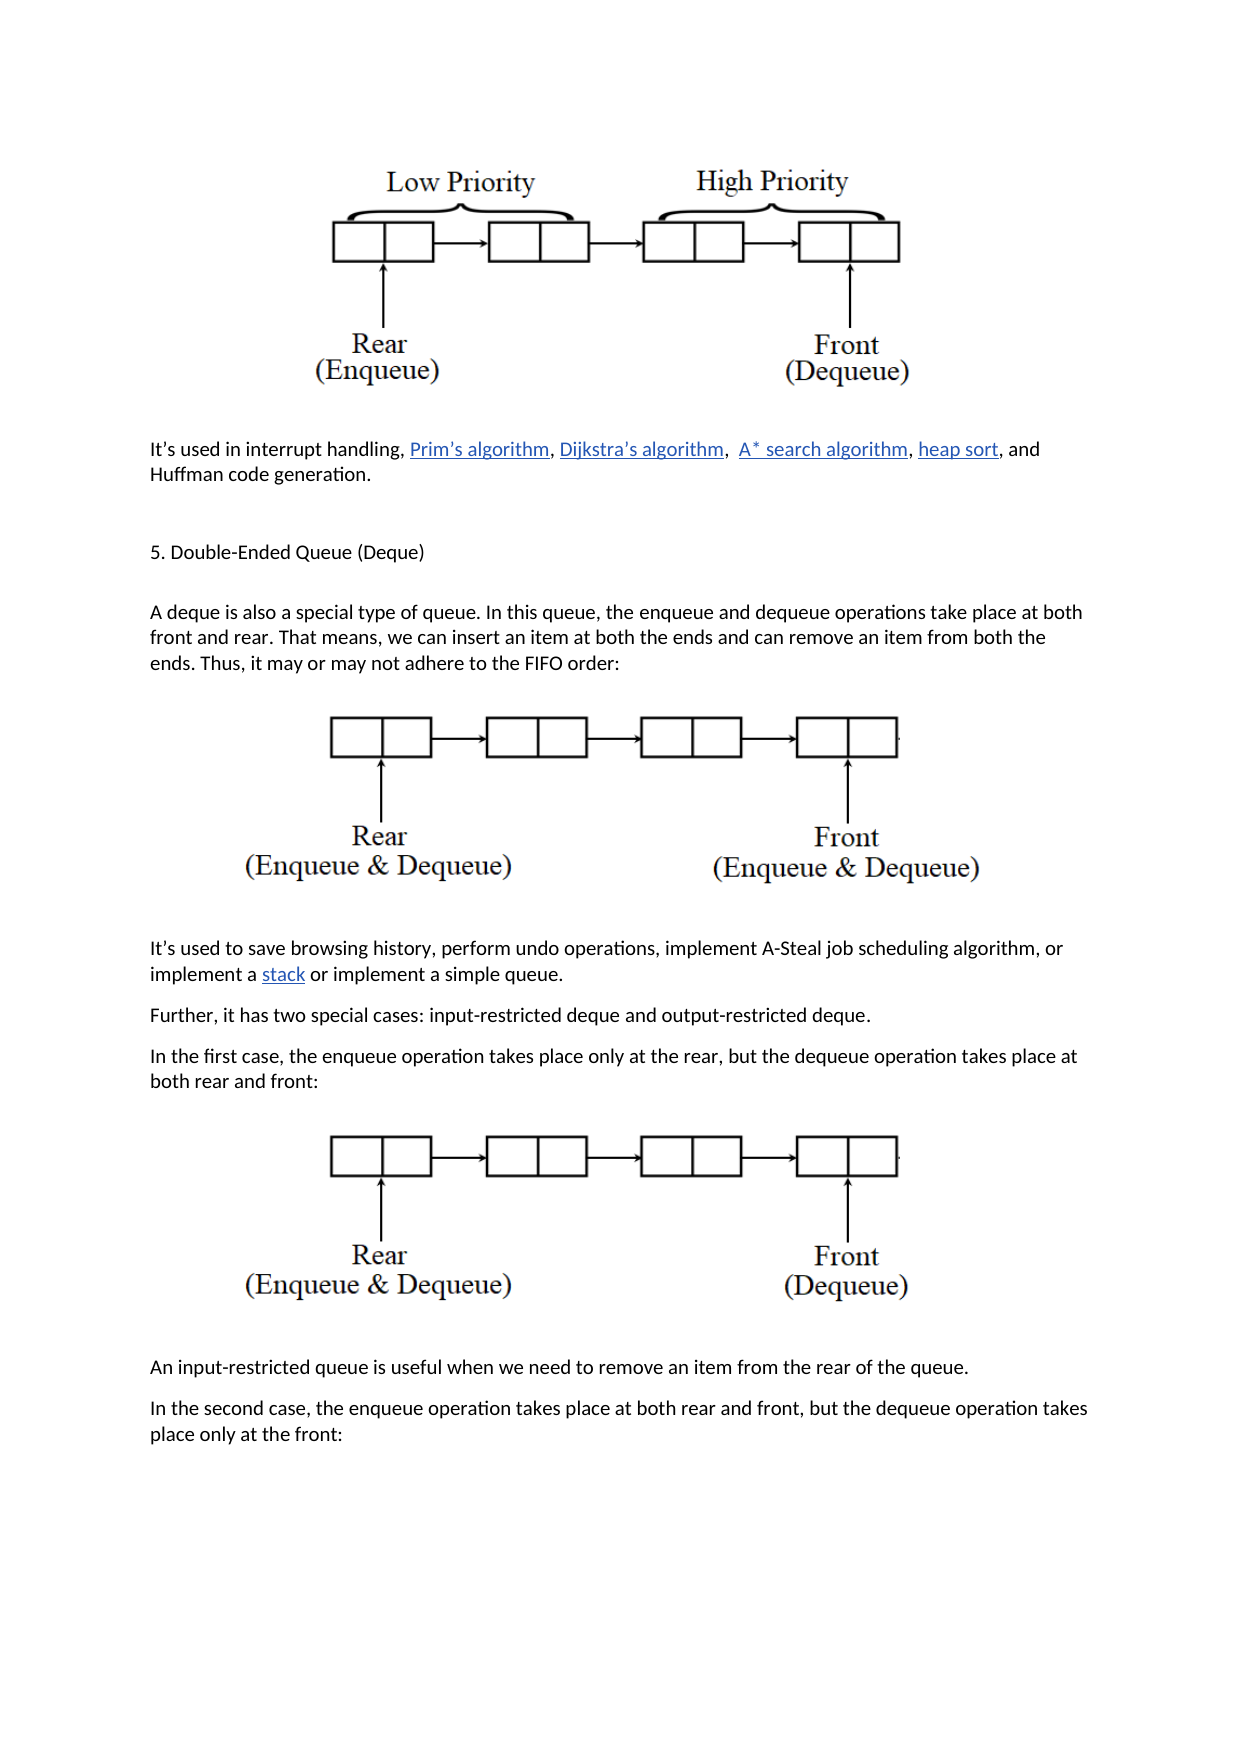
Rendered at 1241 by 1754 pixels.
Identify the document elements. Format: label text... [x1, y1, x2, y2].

text In the first case, the enqueue operation takes place only at the rear, but the dequeue operation takes place at both rear and front: [150, 1043, 1090, 1094]
text Further, it has two special cases: input-restricted deque and output-restricted deque. [150, 1002, 1090, 1027]
text It’s used to save browsing history, perform undo operations, implement A-Steal job scheduling algorithm, or implement a stack or implement a simple queue. [150, 936, 1090, 986]
subtitle 5. Double-Ended Queue (Deque) [150, 539, 1090, 564]
text A deque is also a special type of queue. In this queue, the enqueue and dequeue operations take place at both front and rear. That means, we can insert an item at both the ends and can remove an item from both the ends. Thus, it may or may not adhere to the FIFO order: [150, 599, 1090, 675]
text In the second case, the enqueue operation takes place at both rear and front, but the dequeue operation takes place only at the front: [150, 1395, 1090, 1446]
picture [150, 1109, 1091, 1336]
picture [150, 150, 1091, 417]
text It’s used in interrupt handling, Prim’s algorithm, Dijkstra’s algorithm, A* search algorithm, heap sort, and Huffman code generation. [150, 436, 1090, 487]
picture [150, 690, 1091, 917]
text An input-restricted queue is useful when we need to remove an item from the rear of the queue. [150, 1354, 1090, 1380]
